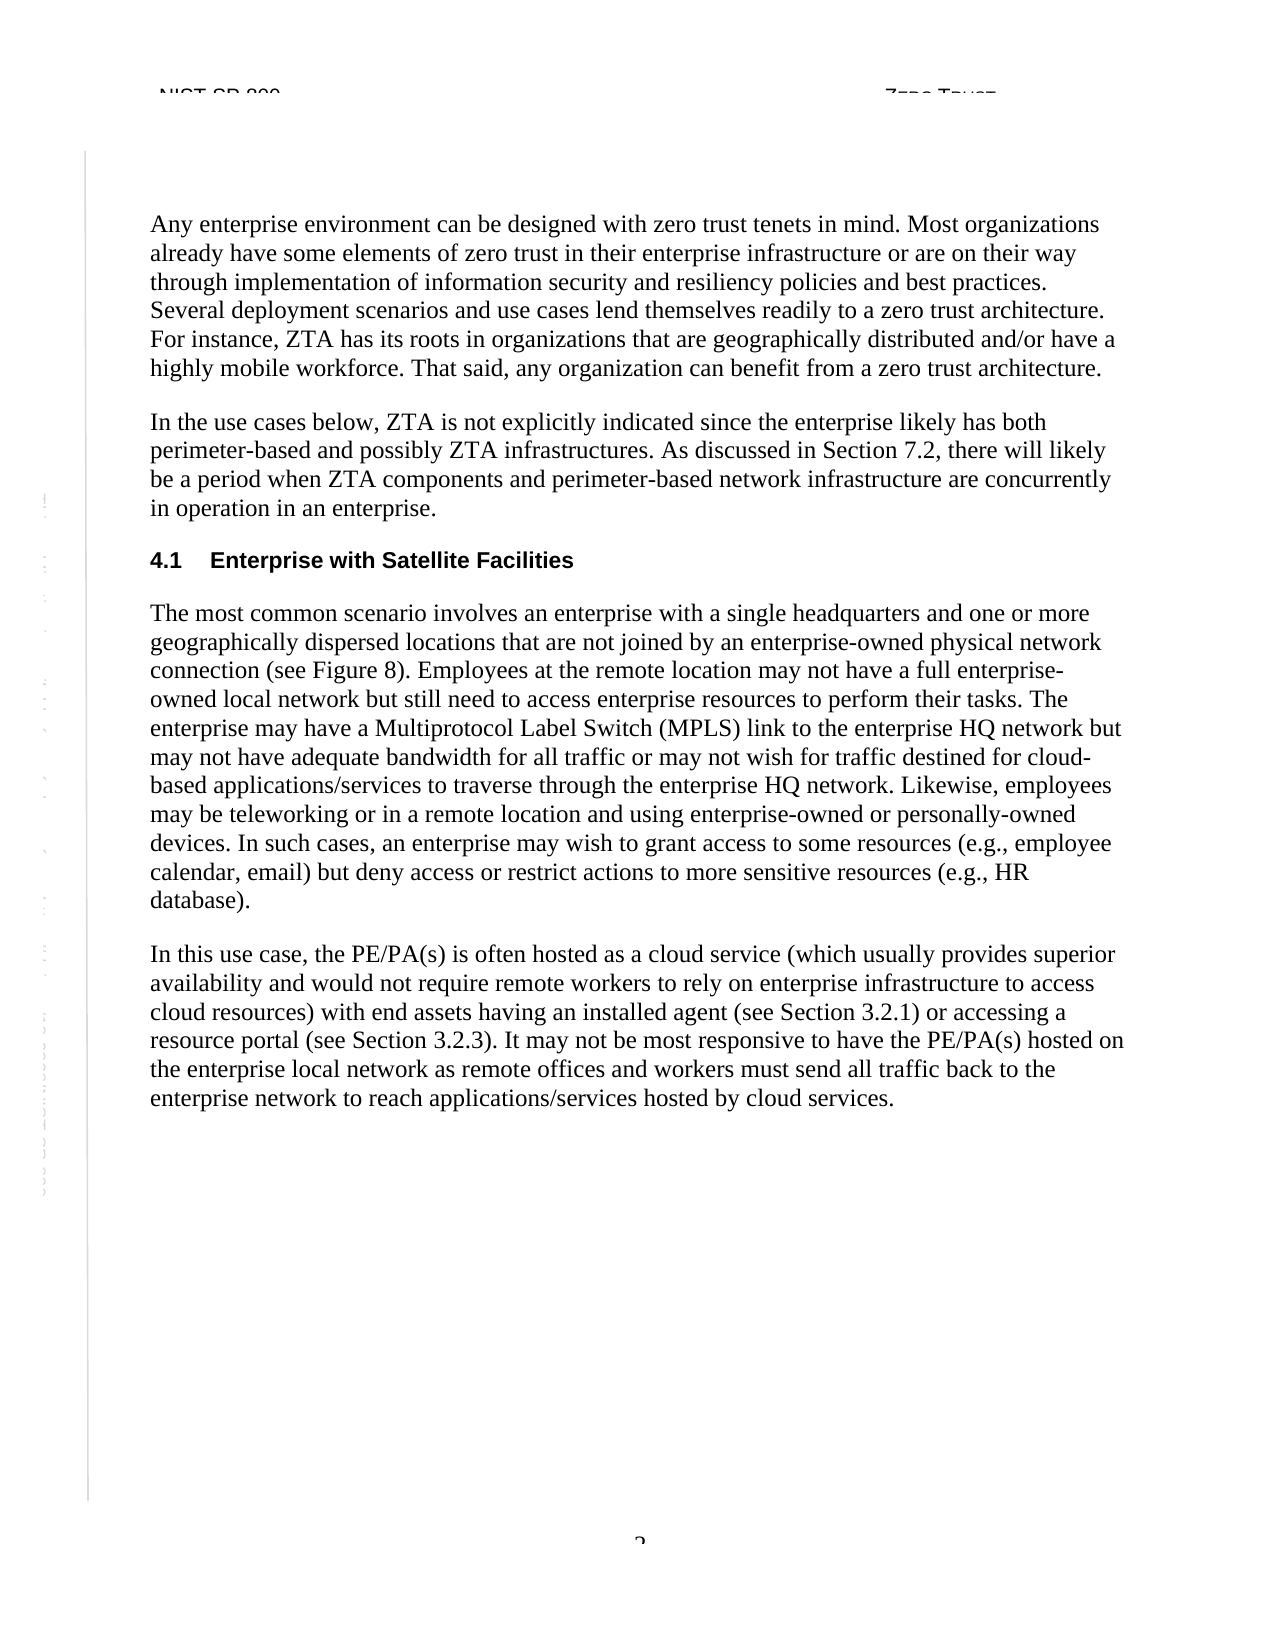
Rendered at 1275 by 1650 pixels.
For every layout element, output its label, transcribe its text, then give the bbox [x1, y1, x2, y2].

text Several deployment scenarios and use cases lend themselves readily to a zero trust architecture. For instance, ZTA has its roots in organizations that are geographically distributed and/or have a highly mobile workforce. That said, any organization can benefit from a zero trust architecture. [150, 295, 1118, 382]
text The most common scenario involves an enterprise with a single headquarters and one or more geographically dispersed locations that are not joined by an enterprise-owned physical network connection (see Figure 8). Employees at the remote location may not have a full enterprise- owned local network but still need to access enterprise resources to perform their tasks. The enterprise may have a Multiprotocol Label Switch (MPLS) link to the enterprise HQ network but may not have adequate bandwidth for all traffic or may not wish for traffic destined for cloud- based applications/services to traverse through the enterprise HQ network. Likewise, employees may be teleworking or in a remote location and using enterprise-owned or personally-owned devices. In such cases, an enterprise may wish to grant access to some resources (e.g., employee calendar, email) but deny access or restrict actions to more sensitive resources (e.g., HR database). [150, 598, 1124, 914]
text In the use cases below, ZTA is not explicitly indicated since the enterprise likely has both perimeter-based and possibly ZTA infrastructures. As discussed in Section 7.2, there will likely be a period when ZTA components and perimeter-based network infrastructure are concurrently in operation in an enterprise. [150, 407, 1112, 522]
text In this use case, the PE/PA(s) is often hosted as a cloud service (which usually provides superior availability and would not require remote workers to rely on enterprise infrastructure to access cloud resources) with end assets having an installed agent (see Section 3.2.1) or accessing a resource portal (see Section 3.2.3). It may not be most responsive to have the PE/PA(s) hosted on the enterprise local network as remote offices and workers must send all traffic back to the enterprise network to reach applications/services hosted by cloud services. [150, 939, 1126, 1112]
text Any enterprise environment can be designed with zero trust tenets in mind. Most organizations already have some elements of zero trust in their enterprise infrastructure or are on their way through implementation of information security and resiliency policies and best practices. [150, 209, 1102, 295]
list Enterprise with Satellite Facilities [150, 547, 1239, 573]
